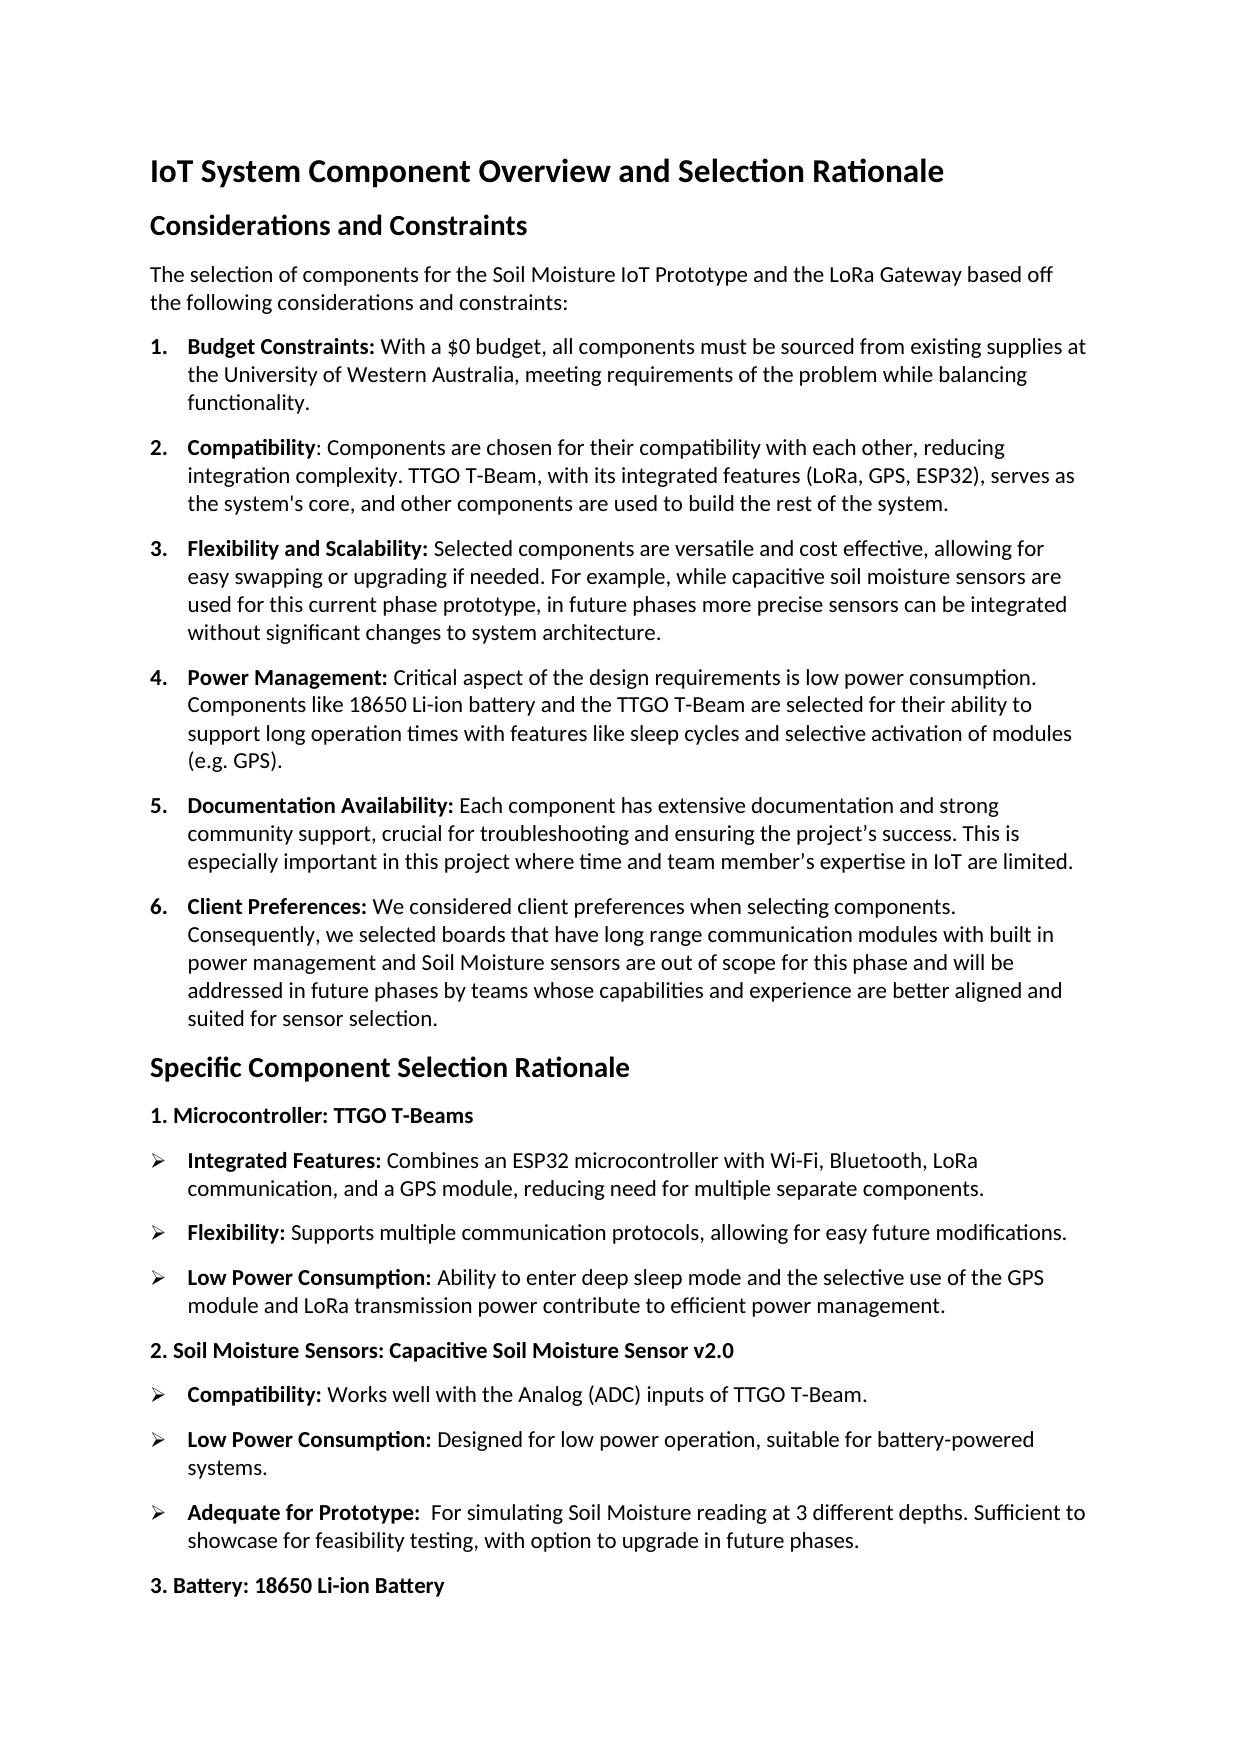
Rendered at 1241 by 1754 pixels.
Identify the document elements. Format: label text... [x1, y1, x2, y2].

list Documentation Availability: Each component has extensive documentation and strong community support, crucial for troubleshooting and ensuring the project’s success. This is especially important in this project where time and team member’s expertise in IoT are limited. [150, 791, 1090, 875]
list Flexibility: Supports multiple communication protocols, allowing for easy future modifications. [150, 1218, 1090, 1247]
list Adequate for Prototype: For simulating Soil Moisture reading at 3 different depths. Sufficient to showcase for feasibility testing, with option to upgrade in future phases. [150, 1498, 1090, 1554]
list Flexibility and Scalability: Selected components are versatile and cost effective, allowing for easy swapping or upgrading if needed. For example, while capacitive soil moisture sensors are used for this current phase prototype, in future phases more precise sensors can be integrated without significant changes to system architecture. [150, 534, 1090, 646]
list Integrated Features: Combines an ESP32 microcontroller with Wi-Fi, Bluetooth, LoRa communication, and a GPS module, reducing need for multiple separate components. [150, 1146, 1090, 1202]
text 1. Microcontroller: TTGO T-Beams [150, 1101, 1090, 1129]
list Power Management: Critical aspect of the design requirements is low power consumption. Components like 18650 Li-ion battery and the TTGO T-Beam are selected for their ability to support long operation times with features like sleep cycles and selective activation of modules (e.g. GPS). [150, 663, 1090, 775]
list Low Power Consumption: Ability to enter deep sleep mode and the selective use of the GPS module and LoRa transmission power contribute to efficient power management. [150, 1263, 1090, 1319]
text Considerations and Constraints [150, 207, 1090, 243]
text 3. Battery: 18650 Li-ion Battery [150, 1571, 1090, 1599]
text IoT System Component Overview and Selection Rationale [150, 150, 1090, 191]
list Compatibility: Components are chosen for their compatibility with each other, reducing integration complexity. TTGO T-Beam, with its integrated features (LoRa, GPS, ESP32), serves as the system's core, and other components are used to build the rest of the system. [150, 433, 1090, 517]
list Budget Constraints: With a $0 budget, all components must be sourced from existing supplies at the University of Western Australia, meeting requirements of the problem while balancing functionality. [150, 332, 1090, 416]
text 2. Soil Moisture Sensors: Capacitive Soil Moisture Sensor v2.0 [150, 1336, 1090, 1364]
text The selection of components for the Soil Moisture IoT Prototype and the LoRa Gateway based off the following considerations and constraints: [150, 260, 1090, 316]
list Compatibility: Works well with the Analog (ADC) inputs of TTGO T-Beam. [150, 1381, 1090, 1409]
list Low Power Consumption: Designed for low power operation, suitable for battery-powered systems. [150, 1425, 1090, 1481]
list Client Preferences: We considered client preferences when selecting components. Consequently, we selected boards that have long range communication modules with built in power management and Soil Moisture sensors are out of scope for this phase and will be addressed in future phases by teams whose capabilities and experience are better aligned and suited for sensor selection. [150, 892, 1090, 1032]
text Specific Component Selection Rationale [150, 1049, 1090, 1084]
